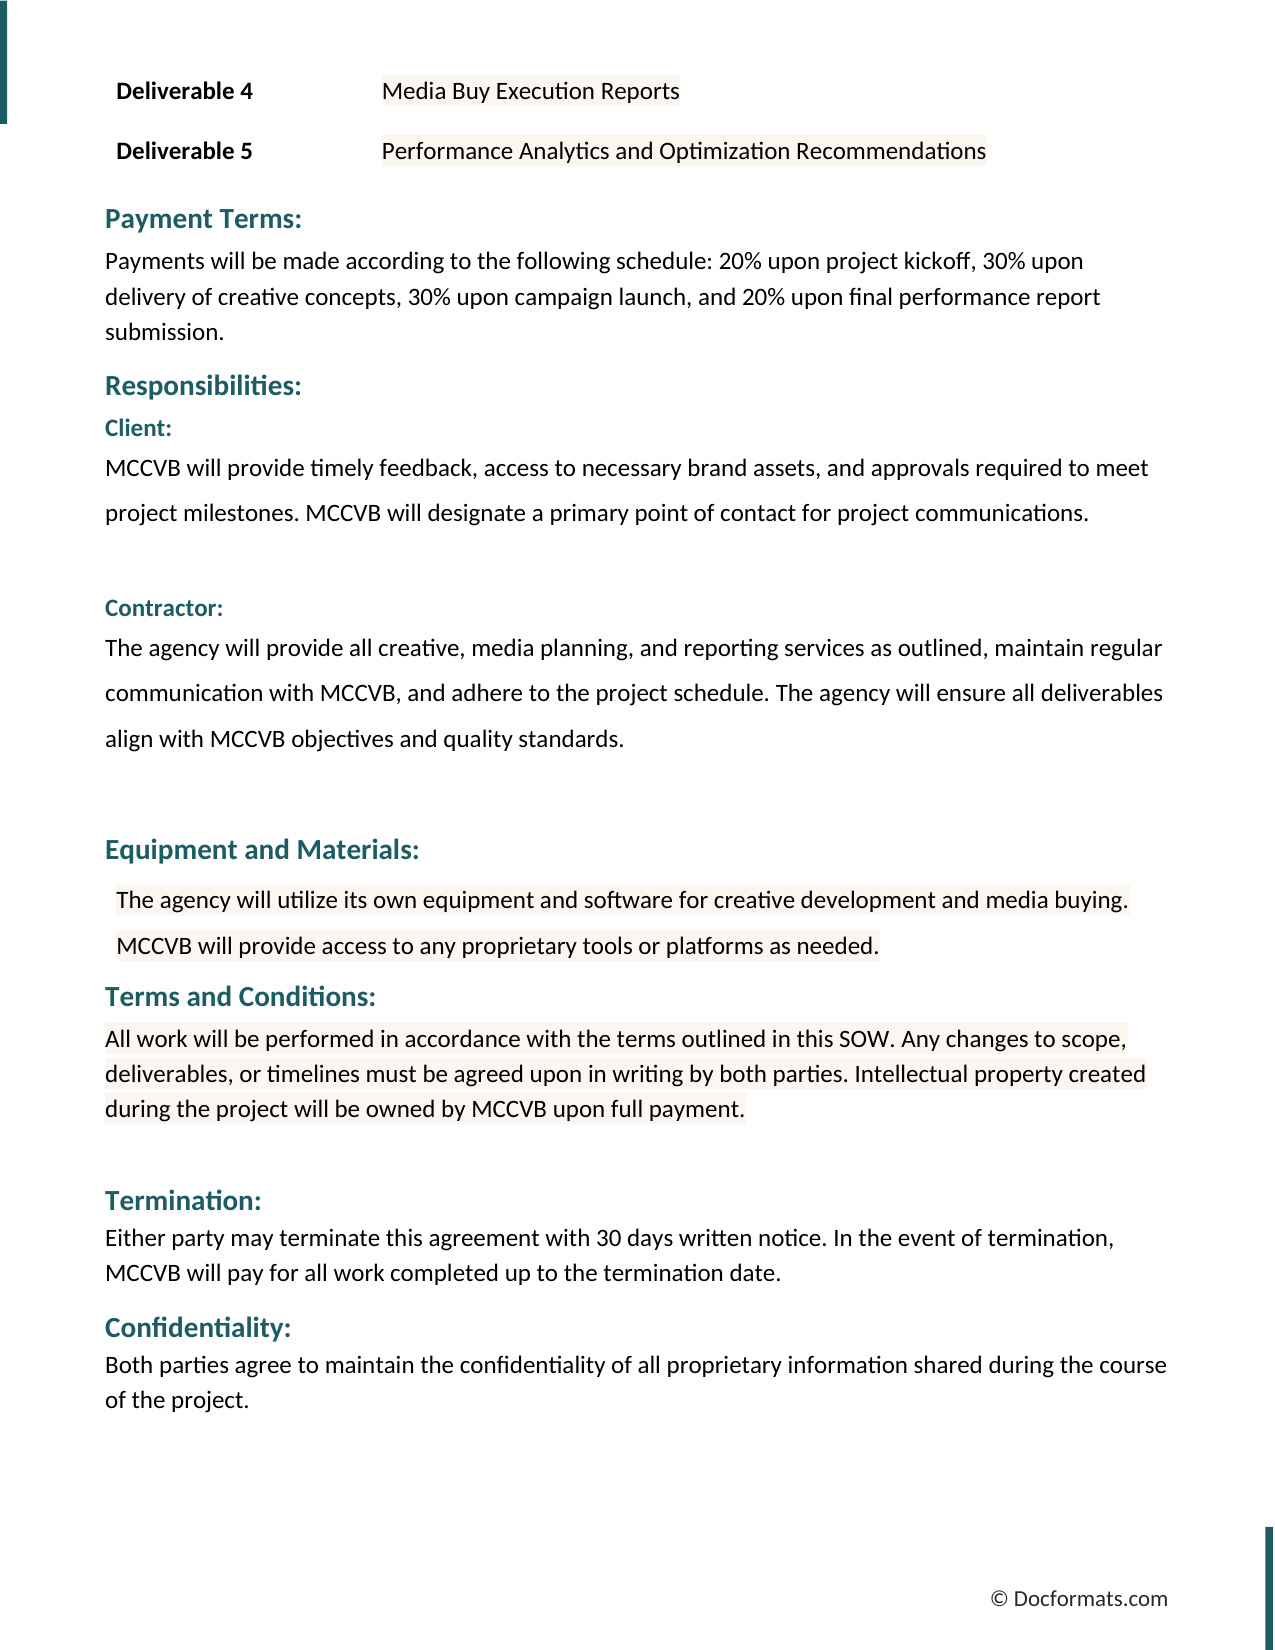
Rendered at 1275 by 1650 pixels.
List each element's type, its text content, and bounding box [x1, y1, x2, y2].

text Responsibilities: [105, 367, 1170, 403]
text Contractor: [105, 592, 1170, 623]
text Termination: [105, 1182, 1170, 1288]
text Payment Terms: [105, 200, 1170, 346]
text Confidentiality: [105, 1309, 1170, 1415]
text Equipment and Materials: [105, 831, 1170, 867]
text Terms and Conditions: [105, 978, 1170, 1014]
table_cell Performance Analytics and Optimization Recommendations [370, 135, 1169, 196]
table_cell Deliverable 4 [105, 75, 370, 135]
table_cell Deliverable 5 [105, 135, 370, 196]
text All work will be performed in accordance with the terms outlined in this SOW. Any changes to scope, deliverables, or timelines must be agreed upon in writing by both parties. Intellectual property created during the project will be owned by MCCVB upon full payment. [105, 1023, 1170, 1124]
text Client: [105, 413, 1170, 443]
table_header The agency will utilize its own equipment and software for creative development and media buying. MCCVB will provide access to any proprietary tools or platforms as needed. [105, 885, 1169, 974]
table_cell Media Buy Execution Reports [370, 75, 1169, 135]
